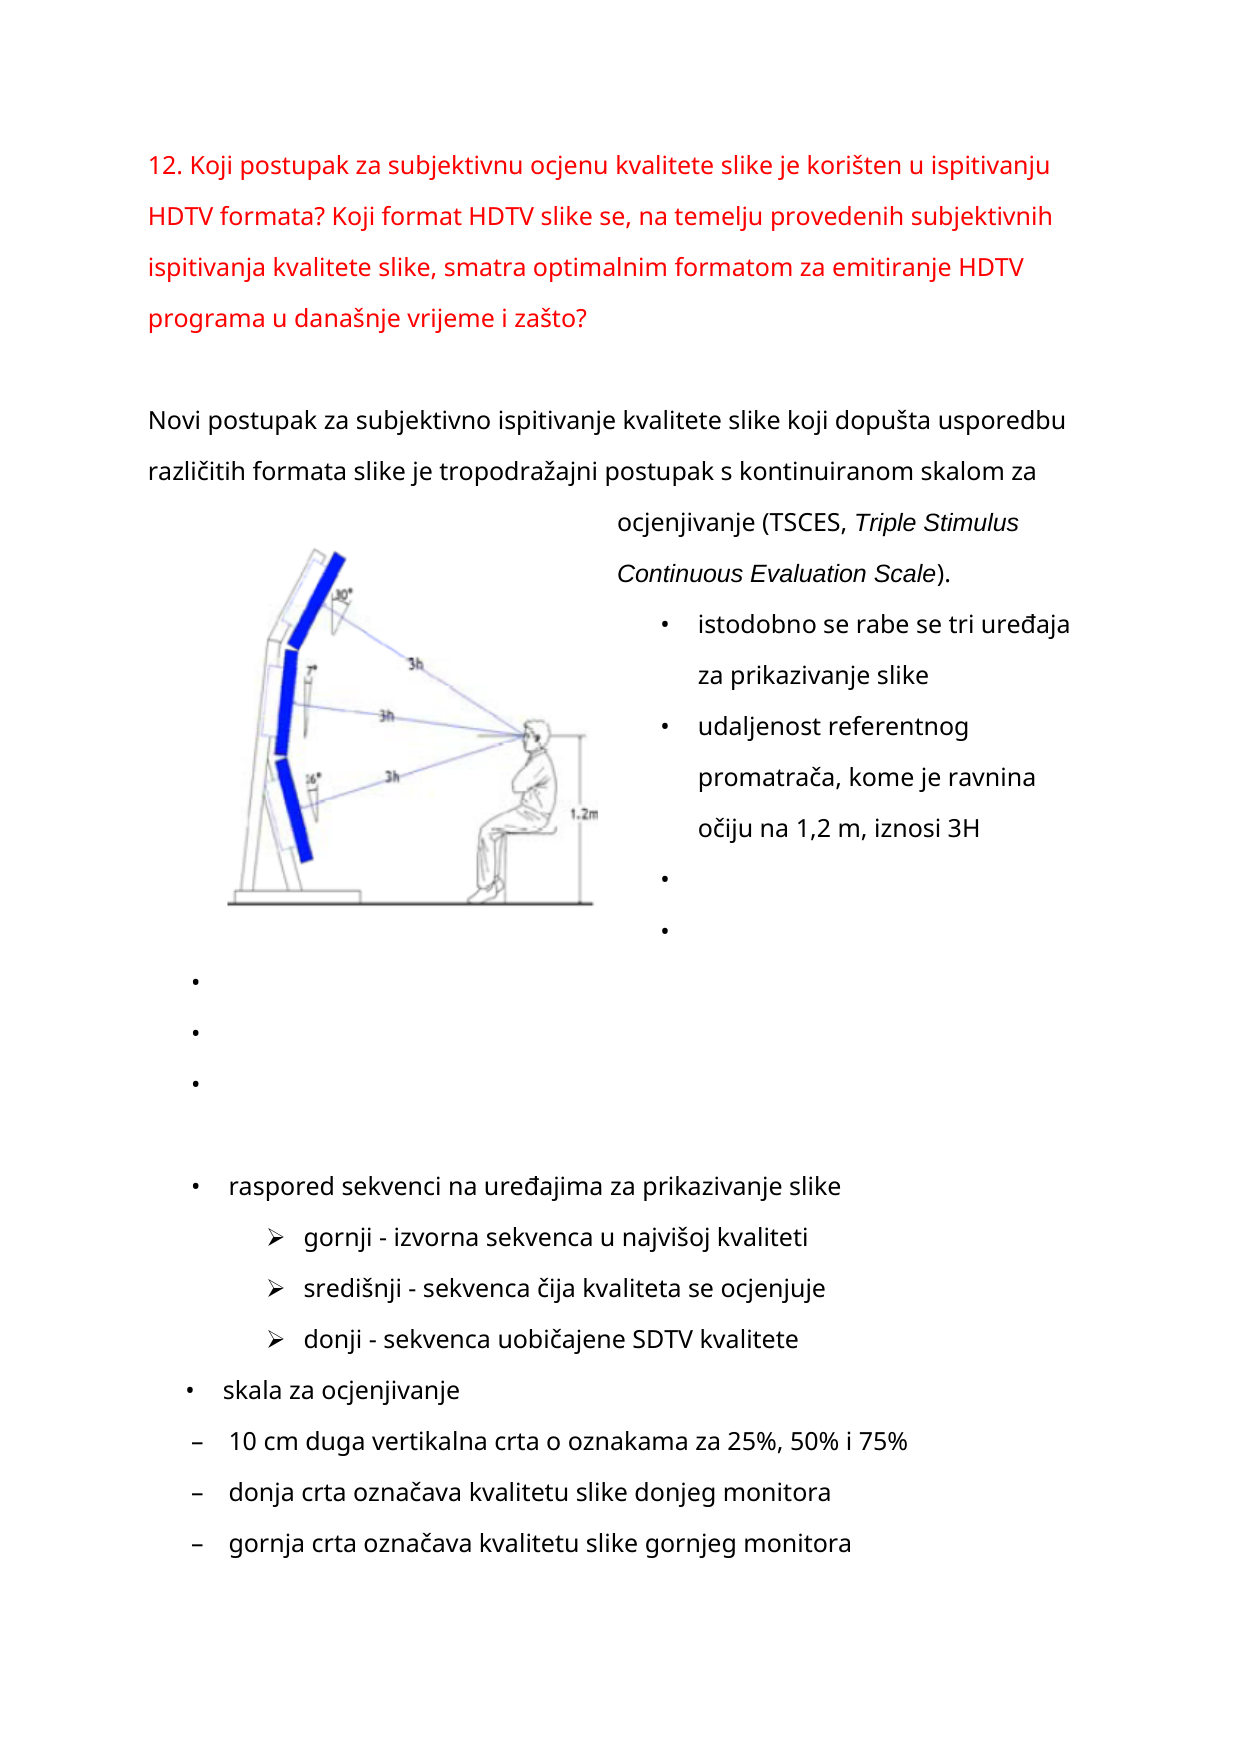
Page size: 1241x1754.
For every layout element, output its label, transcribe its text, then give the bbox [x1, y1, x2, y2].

list skala za ocjenjivanje [185, 1373, 1093, 1407]
list gornji - izvorna sekvenca u najvišoj kvaliteti [266, 1219, 1093, 1253]
text 12. Koji postupak za subjektivnu ocjenu kvalitete slike je korišten u ispitivanju HDTV formata? Koji format HDTV slike se, na temelju provedenih subjektivnih ispitivanja kvalitete slike, smatra optimalnim formatom za emitiranje HDTV programa u današnje vrijeme i zašto? [148, 148, 1093, 335]
list gornja crta označava kvalitetu slike gornjeg monitora [191, 1526, 1093, 1560]
list središnji - sekvenca čija kvaliteta se ocjenjuje [266, 1271, 1093, 1304]
picture [194, 529, 598, 911]
list 10 cm duga vertikalna crta o oznakama za 25%, 50% i 75% [191, 1424, 1093, 1458]
list donja crta označava kvalitetu slike donjeg monitora [191, 1475, 1093, 1509]
list raspored sekvenci na uređajima za prikazivanje slike [191, 1168, 1093, 1202]
text Novi postupak za subjektivno ispitivanje kvalitete slike koji dopušta usporedbu različitih formata slike je tropodražajni postupak s kontinuiranom skalom za ocjenjivanje (TSCES, Triple Stimulus Continuous Evaluation Scale). [148, 403, 1093, 590]
list istodobno se rabe se tri uređaja za prikazivanje slike [598, 607, 1093, 692]
list donji - sekvenca uobičajene SDTV kvalitete [266, 1322, 1093, 1356]
list udaljenost referentnog promatrača, kome je ravnina očiju na 1,2 m, iznosi 3H [598, 709, 1093, 845]
